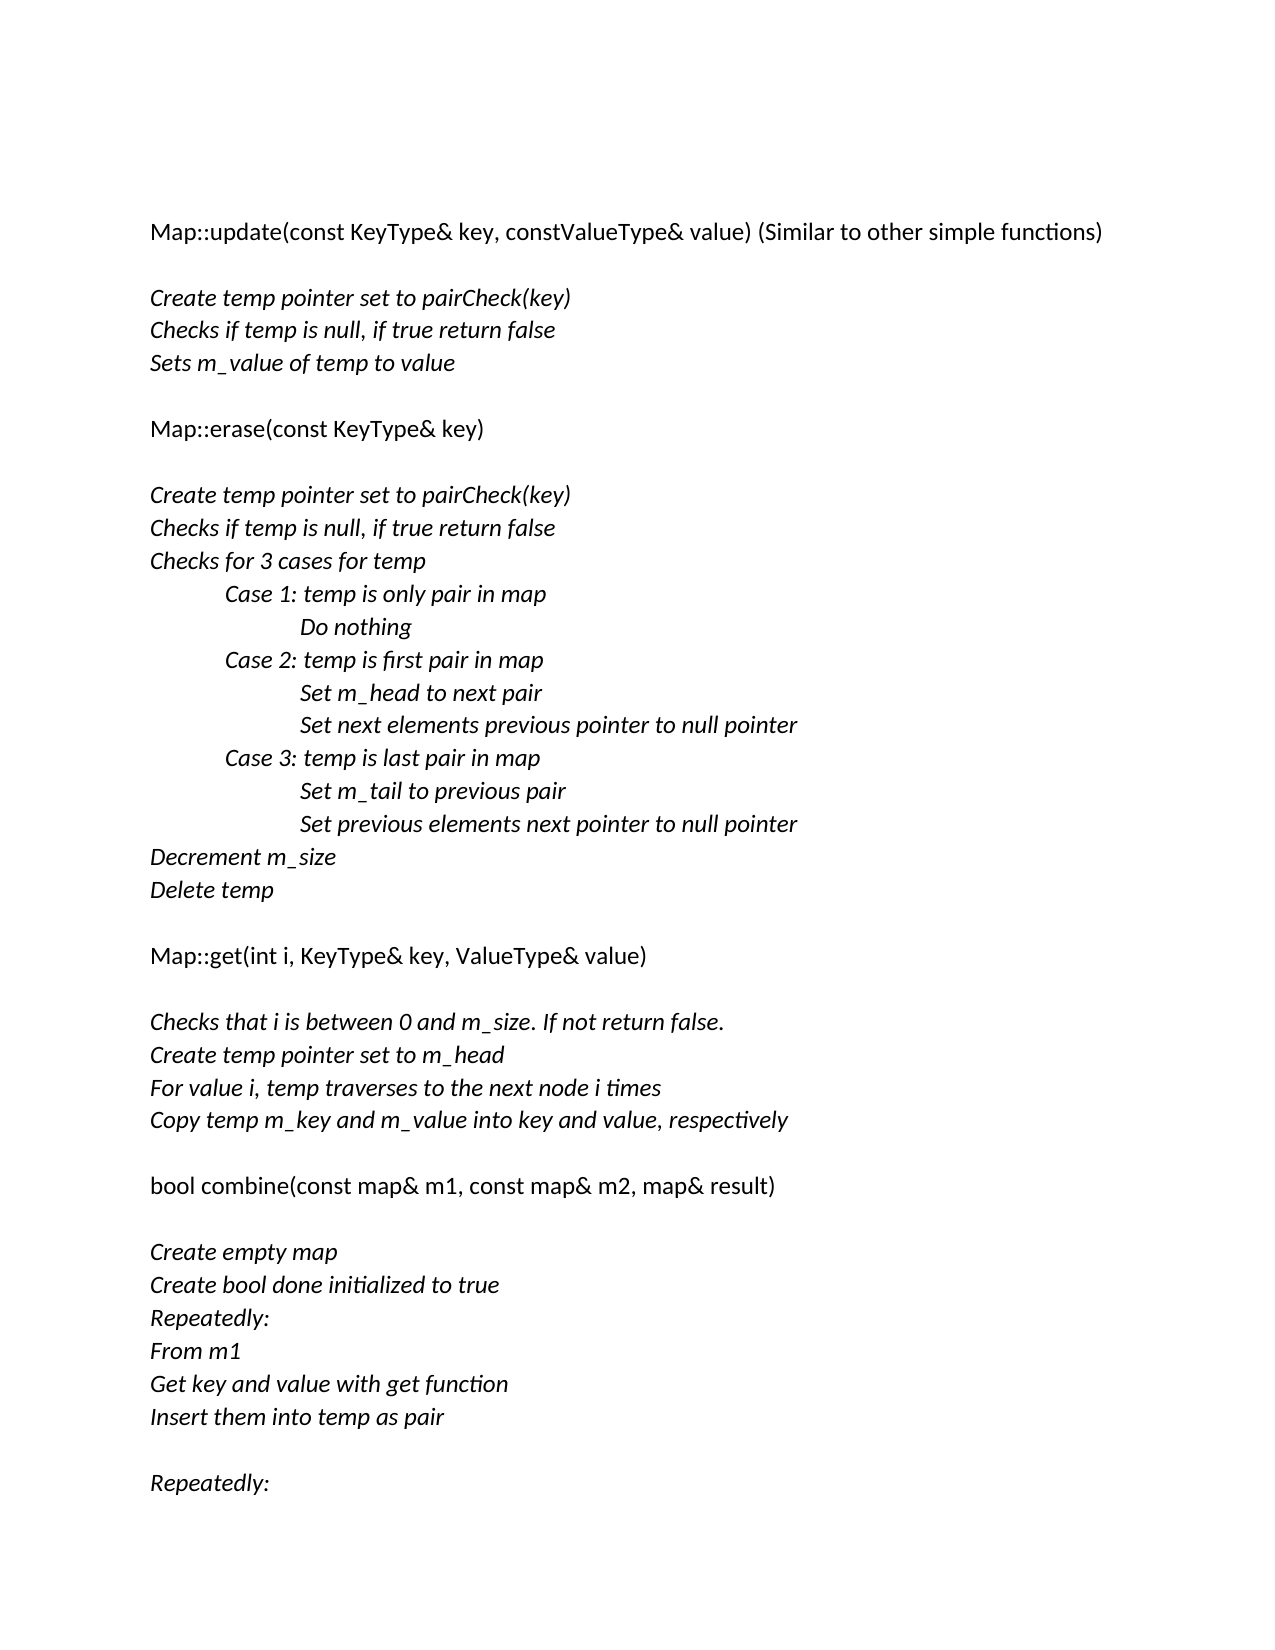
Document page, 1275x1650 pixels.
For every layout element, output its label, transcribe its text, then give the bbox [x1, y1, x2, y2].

text Checks if temp is null, if true return false [150, 314, 1125, 345]
text From m1 [150, 1335, 1125, 1366]
text Set next elements previous pointer to null pointer [150, 709, 1125, 740]
text Create temp pointer set to pairCheck(key) [150, 479, 1125, 510]
text Case 3: temp is last pair in map [150, 742, 1125, 773]
text Create temp pointer set to m_head [150, 1039, 1125, 1069]
text Case 2: temp is first pair in map [150, 644, 1125, 674]
text Create empty map [150, 1236, 1125, 1267]
text Case 1: temp is only pair in map [150, 578, 1125, 608]
text For value i, temp traverses to the next node i times [150, 1072, 1125, 1102]
text Do nothing [150, 611, 1125, 641]
text bool combine(const map& m1, const map& m2, map& result) [150, 1170, 1125, 1201]
text Create bool done initialized to true [150, 1269, 1125, 1300]
text Sets m_value of temp to value [150, 347, 1125, 378]
text Set m_tail to previous pair [150, 775, 1125, 806]
text Checks for 3 cases for temp [150, 545, 1125, 576]
text Map::update(const KeyType& key, constValueType& value) (Similar to other simple functions) [150, 216, 1125, 246]
text Get key and value with get function [150, 1368, 1125, 1398]
text Checks that i is between 0 and m_size. If not return false. [150, 1006, 1125, 1036]
text Checks if temp is null, if true return false [150, 512, 1125, 543]
text Map::erase(const KeyType& key) [150, 413, 1125, 444]
text Set previous elements next pointer to null pointer [150, 808, 1125, 839]
text Copy temp m_key and m_value into key and value, respectively [150, 1104, 1125, 1135]
text Repeatedly: [150, 1302, 1125, 1333]
text Set m_head to next pair [150, 677, 1125, 707]
text Repeatedly: [150, 1467, 1125, 1497]
text Create temp pointer set to pairCheck(key) [150, 282, 1125, 312]
text Map::get(int i, KeyType& key, ValueType& value) [150, 940, 1125, 971]
text Insert them into temp as pair [150, 1401, 1125, 1431]
text Decrement m_size [150, 841, 1125, 872]
text Delete temp [150, 874, 1125, 905]
